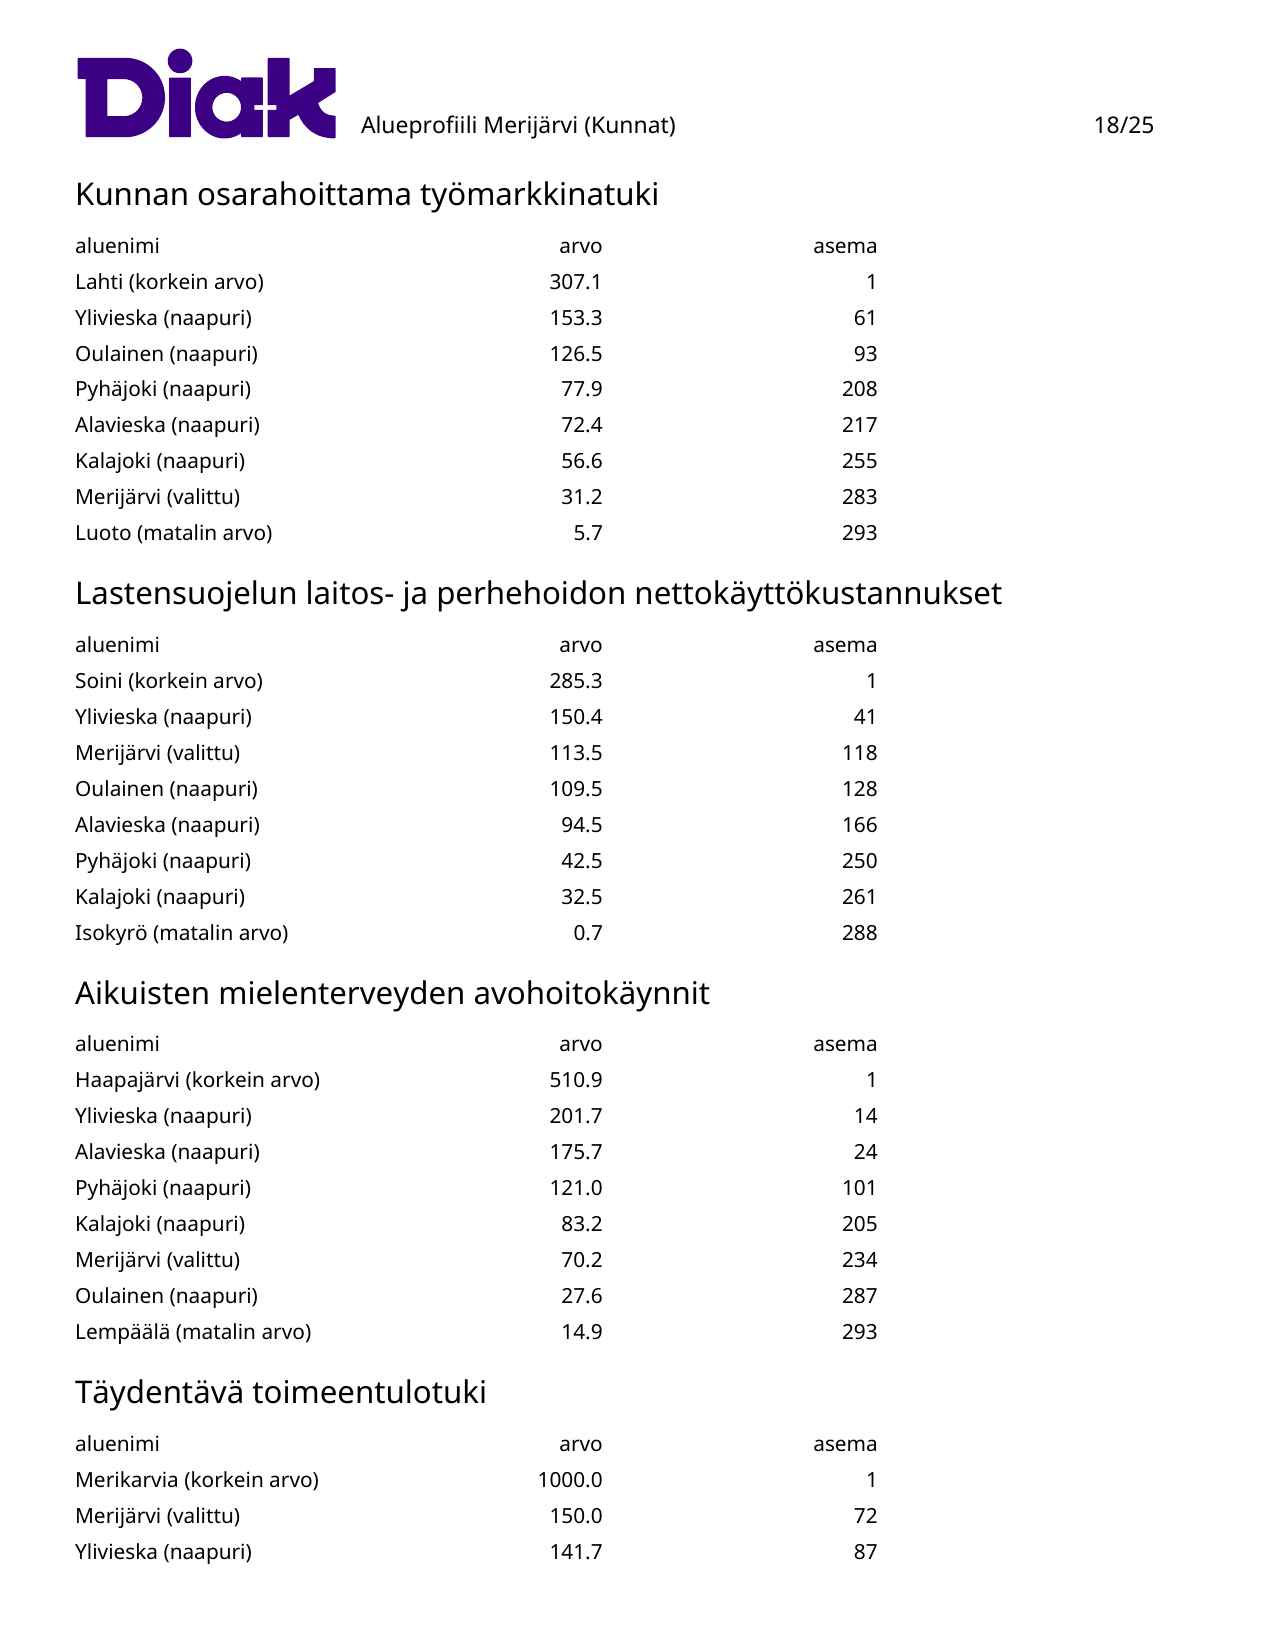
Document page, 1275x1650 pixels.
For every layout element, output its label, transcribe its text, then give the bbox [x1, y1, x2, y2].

table_header aluenimi [64, 227, 339, 263]
table_cell 234 [614, 1241, 889, 1277]
table_cell Ylivieska (naapuri) [64, 698, 339, 734]
table_cell 121.0 [339, 1170, 614, 1206]
table_cell Merijärvi (valittu) [64, 479, 339, 514]
subtitle Aikuisten mielenterveyden avohoitokäynnit [75, 971, 1200, 1013]
table_cell Lahti (korkein arvo) [64, 263, 339, 299]
table_cell Merijärvi (valittu) [64, 734, 339, 770]
table_header asema [614, 227, 889, 263]
table_cell 201.7 [339, 1098, 614, 1134]
table_cell 72 [614, 1497, 889, 1533]
table_cell 287 [614, 1278, 889, 1313]
table_header arvo [339, 626, 614, 662]
table_cell 94.5 [339, 806, 614, 842]
table_cell 32.5 [339, 878, 614, 914]
subtitle Lastensuojelun laitos- ja perhehoidon nettokäyttökustannukset [75, 571, 1200, 614]
table_cell 109.5 [339, 770, 614, 806]
table_cell 285.3 [339, 663, 614, 698]
table_header aluenimi [64, 1026, 339, 1062]
table_cell 250 [614, 842, 889, 878]
table_cell 24 [614, 1134, 889, 1169]
table_cell 41 [614, 698, 889, 734]
table_cell 208 [614, 371, 889, 407]
table_cell 1 [614, 1062, 889, 1098]
table_cell 83.2 [339, 1206, 614, 1241]
table_cell Alavieska (naapuri) [64, 407, 339, 443]
table_cell Luoto (matalin arvo) [64, 515, 339, 551]
table_cell Merijärvi (valittu) [64, 1497, 339, 1533]
subtitle Täydentävä toimeentulotuki [75, 1370, 1200, 1413]
table_header asema [614, 1026, 889, 1062]
table_cell 217 [614, 407, 889, 443]
table_cell Pyhäjoki (naapuri) [64, 371, 339, 407]
table_cell Ylivieska (naapuri) [64, 1533, 339, 1569]
table_cell 293 [614, 1313, 889, 1349]
table_cell Ylivieska (naapuri) [64, 1098, 339, 1134]
table_cell 141.7 [339, 1533, 614, 1569]
table_cell Ylivieska (naapuri) [64, 299, 339, 335]
table_cell Pyhäjoki (naapuri) [64, 842, 339, 878]
table_cell Merikarvia (korkein arvo) [64, 1461, 339, 1497]
table_cell 56.6 [339, 443, 614, 479]
table_header arvo [339, 1425, 614, 1461]
table_header aluenimi [64, 1425, 339, 1461]
table_cell 1000.0 [339, 1461, 614, 1497]
table_cell Haapajärvi (korkein arvo) [64, 1062, 339, 1098]
table_cell 283 [614, 479, 889, 514]
table_cell 113.5 [339, 734, 614, 770]
table_cell Pyhäjoki (naapuri) [64, 1170, 339, 1206]
table_cell 61 [614, 299, 889, 335]
table_header asema [614, 626, 889, 662]
table_cell 293 [614, 515, 889, 551]
table_cell 307.1 [339, 263, 614, 299]
table_cell 118 [614, 734, 889, 770]
table_cell Isokyrö (matalin arvo) [64, 914, 339, 950]
table_cell 77.9 [339, 371, 614, 407]
subtitle Kunnan osarahoittama työmarkkinatuki [75, 172, 1200, 214]
table_cell Soini (korkein arvo) [64, 663, 339, 698]
table_cell 1 [614, 663, 889, 698]
table_cell 93 [614, 335, 889, 371]
table_cell 153.3 [339, 299, 614, 335]
table_cell Oulainen (naapuri) [64, 335, 339, 371]
table_cell Oulainen (naapuri) [64, 1278, 339, 1313]
table_header asema [614, 1425, 889, 1461]
table_cell 128 [614, 770, 889, 806]
table_cell 166 [614, 806, 889, 842]
table_cell 150.4 [339, 698, 614, 734]
table_header arvo [339, 227, 614, 263]
table_cell 126.5 [339, 335, 614, 371]
table_header arvo [339, 1026, 614, 1062]
table_cell Alavieska (naapuri) [64, 806, 339, 842]
table_cell 72.4 [339, 407, 614, 443]
table_cell 175.7 [339, 1134, 614, 1169]
table_cell 261 [614, 878, 889, 914]
table_cell 14.9 [339, 1313, 614, 1349]
table_cell 150.0 [339, 1497, 614, 1533]
table_cell 510.9 [339, 1062, 614, 1098]
table_cell Alavieska (naapuri) [64, 1134, 339, 1169]
table_cell 1 [614, 1461, 889, 1497]
table_cell Oulainen (naapuri) [64, 770, 339, 806]
table_cell 27.6 [339, 1278, 614, 1313]
table_cell Kalajoki (naapuri) [64, 878, 339, 914]
table_cell 288 [614, 914, 889, 950]
table_cell 5.7 [339, 515, 614, 551]
table_cell Merijärvi (valittu) [64, 1241, 339, 1277]
table_cell 255 [614, 443, 889, 479]
table_cell 1 [614, 263, 889, 299]
table_cell 101 [614, 1170, 889, 1206]
table_header aluenimi [64, 626, 339, 662]
table_cell 87 [614, 1533, 889, 1569]
table_cell 14 [614, 1098, 889, 1134]
table_cell Kalajoki (naapuri) [64, 443, 339, 479]
table_cell 0.7 [339, 914, 614, 950]
table_cell 70.2 [339, 1241, 614, 1277]
table_cell Lempäälä (matalin arvo) [64, 1313, 339, 1349]
table_cell 42.5 [339, 842, 614, 878]
table_cell 31.2 [339, 479, 614, 514]
table_cell Kalajoki (naapuri) [64, 1206, 339, 1241]
table_cell 205 [614, 1206, 889, 1241]
